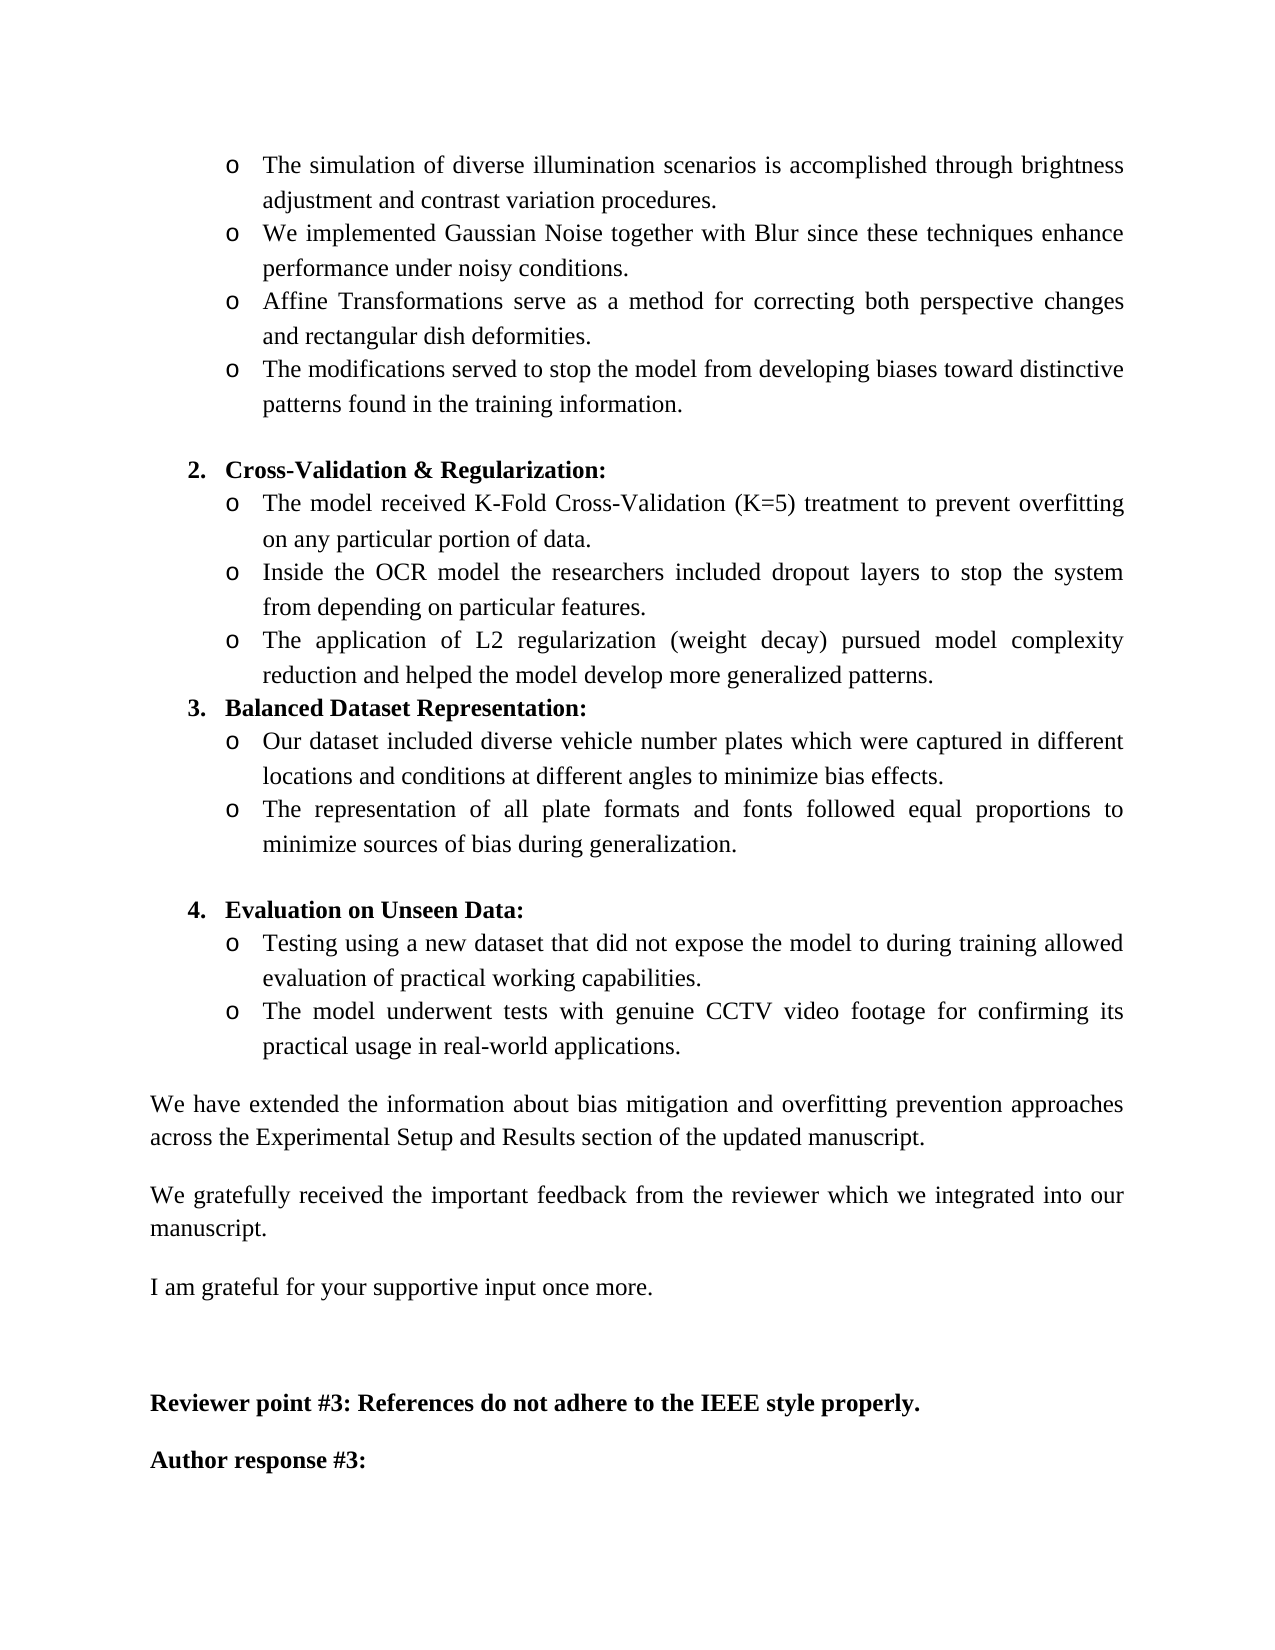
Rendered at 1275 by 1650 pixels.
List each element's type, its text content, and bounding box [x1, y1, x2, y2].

list The modifications served to stop the model from developing biases toward distinctive patterns found in the training information. [225, 354, 1125, 418]
list Testing using a new dataset that did not expose the model to during training allowed evaluation of practical working capabilities. [225, 928, 1125, 992]
list Balanced Dataset Representation: [187, 693, 1125, 722]
list The representation of all plate formats and fonts followed equal proportions to minimize sources of bias during generalization. [225, 794, 1125, 858]
text I am grateful for your supportive input once more. [150, 1272, 1125, 1300]
list Cross-Validation & Regularization: [187, 456, 1125, 484]
list Evaluation on Unseen Data: [187, 895, 1125, 924]
list The application of L2 regularization (weight decay) pursued model complexity reduction and helped the model develop more generalized patterns. [225, 625, 1125, 689]
list The model underwent tests with genuine CCTV video footage for confirming its practical usage in real-world applications. [225, 996, 1125, 1060]
list The simulation of diverse illumination scenarios is accomplished through brightness adjustment and contrast variation procedures. [225, 150, 1125, 214]
list Affine Transformations serve as a method for correcting both perspective changes and rectangular dish deformities. [225, 286, 1125, 350]
list The model received K-Fold Cross-Validation (K=5) treatment to prevent overfitting on any particular portion of data. [225, 488, 1125, 552]
text Reviewer point #3: References do not adhere to the IEEE style properly. [150, 1388, 1125, 1416]
list We implemented Gaussian Noise together with Blur since these techniques enhance performance under noisy conditions. [225, 218, 1125, 282]
list Our dataset included diverse vehicle number plates which were captured in different locations and conditions at different angles to minimize bias effects. [225, 726, 1125, 790]
text Author response #3: [150, 1446, 1125, 1474]
list Inside the OCR model the researchers included dropout layers to stop the system from depending on particular features. [225, 557, 1125, 621]
text We gratefully received the important feedback from the reviewer which we integrated into our manuscript. [150, 1181, 1125, 1242]
text We have extended the information about bias mitigation and overfitting prevention approaches across the Experimental Setup and Results section of the updated manuscript. [150, 1089, 1125, 1151]
